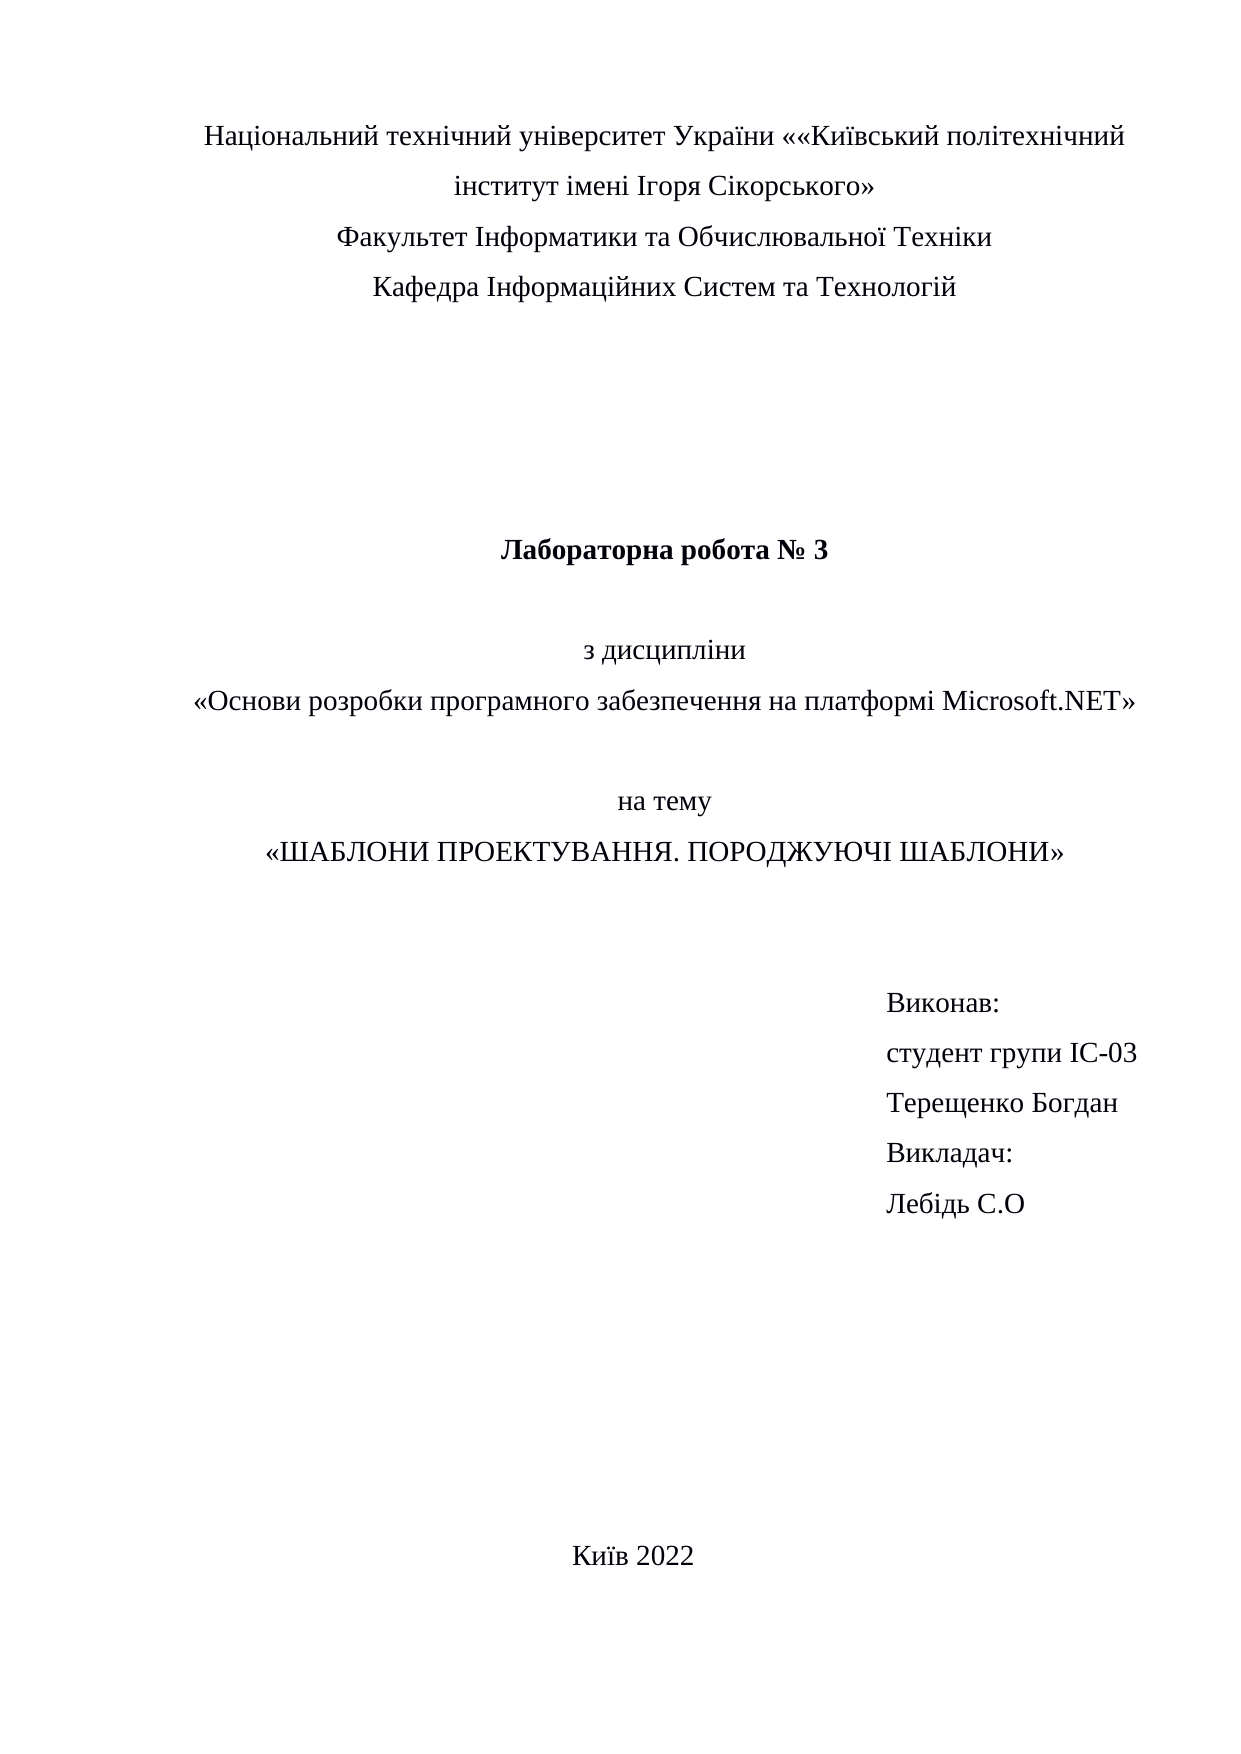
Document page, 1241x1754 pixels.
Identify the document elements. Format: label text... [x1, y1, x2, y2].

text Виконав: [177, 985, 1152, 1018]
text Київ 2022 [177, 1538, 1152, 1572]
text «Шаблони проектування. Породжуючі шаблони» [177, 834, 1152, 867]
text Викладач: [177, 1136, 1152, 1169]
text Лебідь С.О [177, 1186, 1152, 1219]
text Терещенко Богдан [177, 1085, 1152, 1119]
text студент групи ІС-03 [177, 1035, 1152, 1068]
text «Основи розробки програмного забезпечення на платформі Microsoft.NET» [177, 683, 1152, 716]
text з дисципліни [177, 632, 1152, 666]
text на тему [177, 783, 1152, 817]
text Лабораторна робота № 3 [177, 532, 1152, 565]
text Національний технічний університет України ««Київський політехнічний [177, 118, 1152, 152]
text Кафедра Інформаційних Систем та Технологій [177, 269, 1152, 303]
text інститут імені Ігоря Сікорського» [177, 168, 1152, 202]
text Факультет Інформатики та Обчислювальної Техніки [177, 219, 1152, 252]
